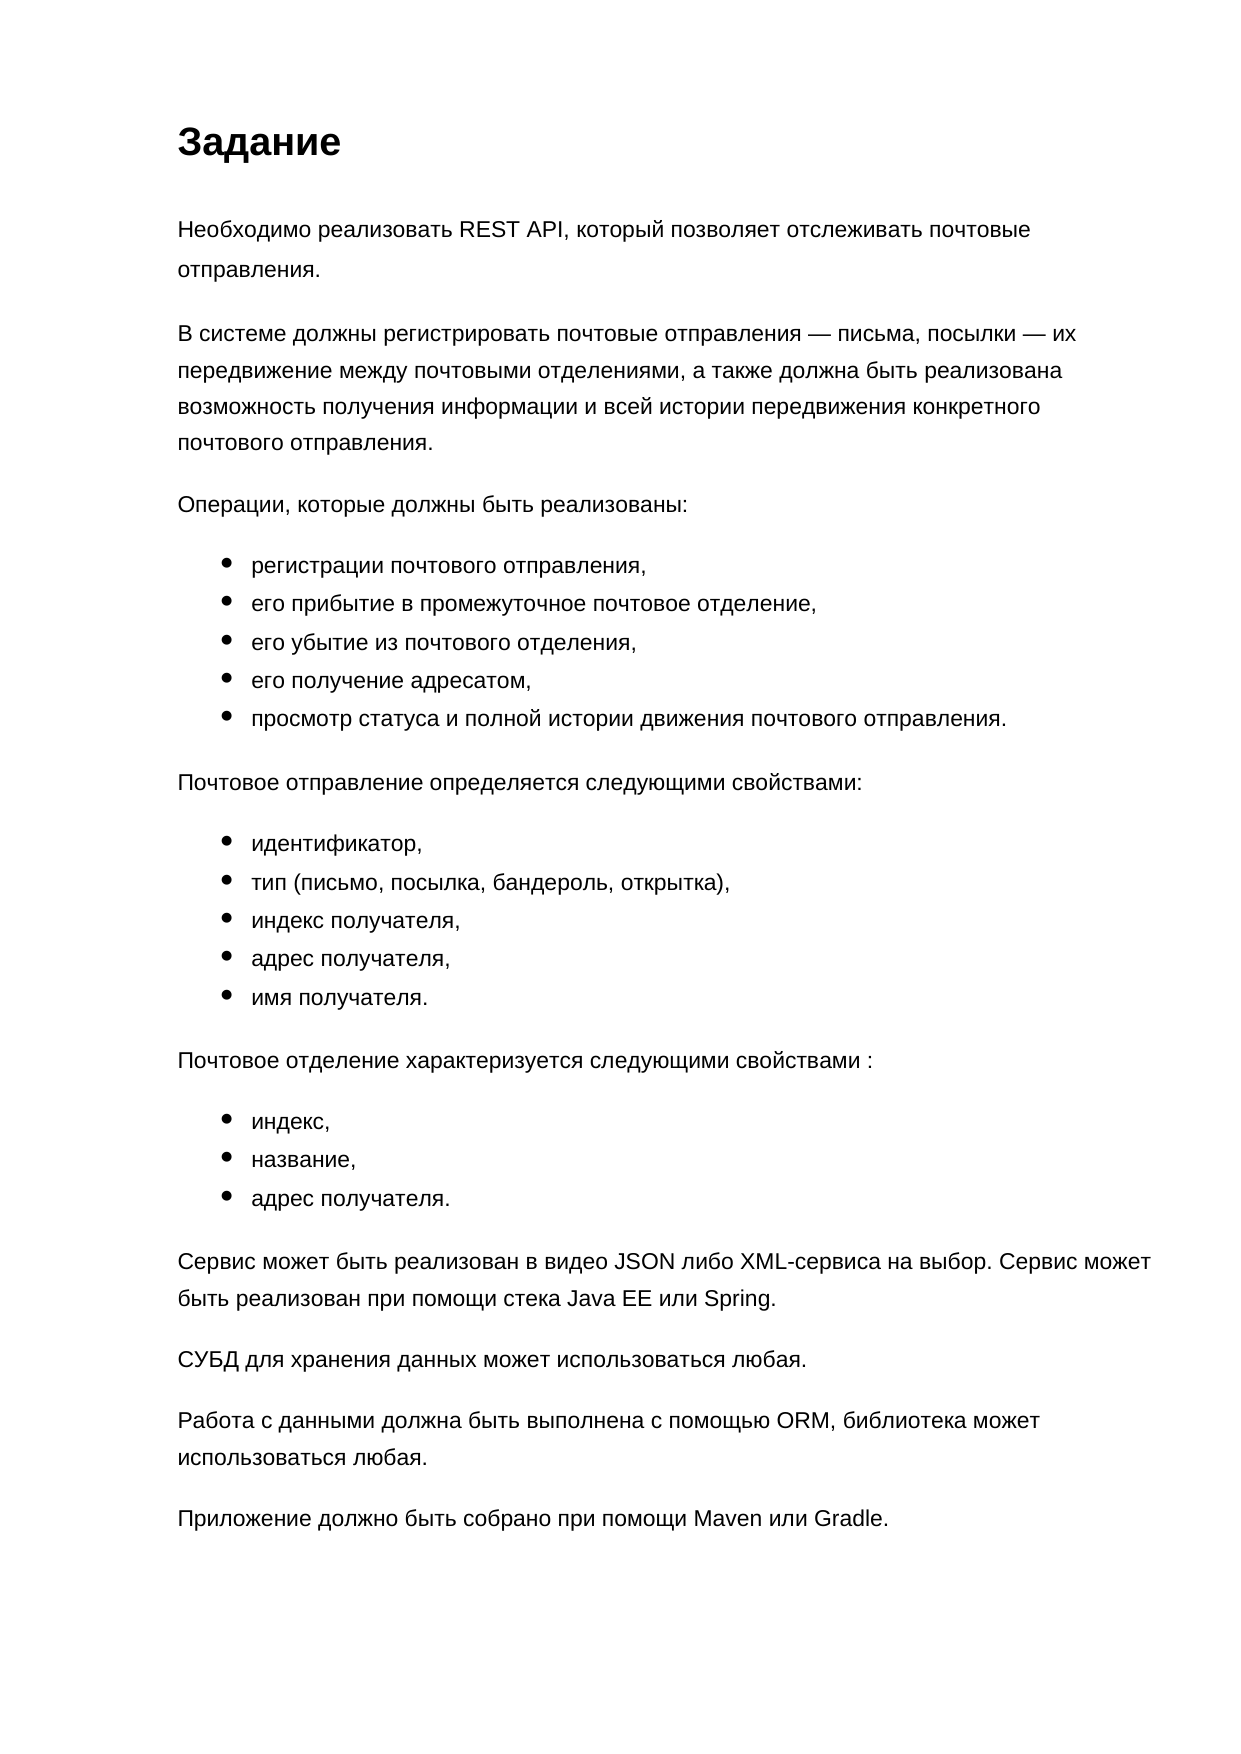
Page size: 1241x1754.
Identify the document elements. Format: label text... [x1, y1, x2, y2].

text В системе должны регистрировать почтовые отправления — письма, посылки — их передвижение между почтовыми отделениями, а также должна быть реализована возможность получения информации и всей истории передвижения конкретного почтового отправления. [177, 320, 1152, 456]
text Сервис может быть реализован в видео JSON либо XML-сервиса на выбор. Сервис может быть реализован при помощи стека Java EE или Spring. [177, 1248, 1152, 1311]
list его прибытие в промежуточное почтовое отделение, [222, 590, 1152, 618]
text Почтовое отправление определяется следующими свойствами: [177, 769, 1152, 795]
list его убытие из почтового отделения, [222, 629, 1152, 657]
text Приложение должно быть собрано при помощи Maven или Gradle. [177, 1505, 1152, 1531]
text Работа с данными должна быть выполнена с помощью ORM, библиотека может использоваться любая. [177, 1407, 1152, 1470]
list тип (письмо, посылка, бандероль, открытка), [222, 868, 1152, 896]
list его получение адресатом, [222, 667, 1152, 695]
list просмотр статуса и полной истории движения почтового отправления. [222, 705, 1152, 733]
list название, [222, 1146, 1152, 1174]
text Задание Необходимо реализовать REST API, который позволяет отслеживать почтовые отправления. [177, 118, 1152, 282]
list имя получателя. [222, 983, 1152, 1011]
list идентификатор, [222, 830, 1152, 858]
list индекс получателя, [222, 907, 1152, 934]
list индекс, [222, 1108, 1152, 1136]
list адрес получателя. [222, 1185, 1152, 1213]
text Операции, которые должны быть реализованы: [177, 491, 1152, 517]
text Почтовое отделение характеризуется следующими свойствами : [177, 1047, 1152, 1073]
list адрес получателя, [222, 945, 1152, 973]
text СУБД для хранения данных может использоваться любая. [177, 1346, 1152, 1372]
list регистрации почтового отправления, [222, 552, 1152, 580]
